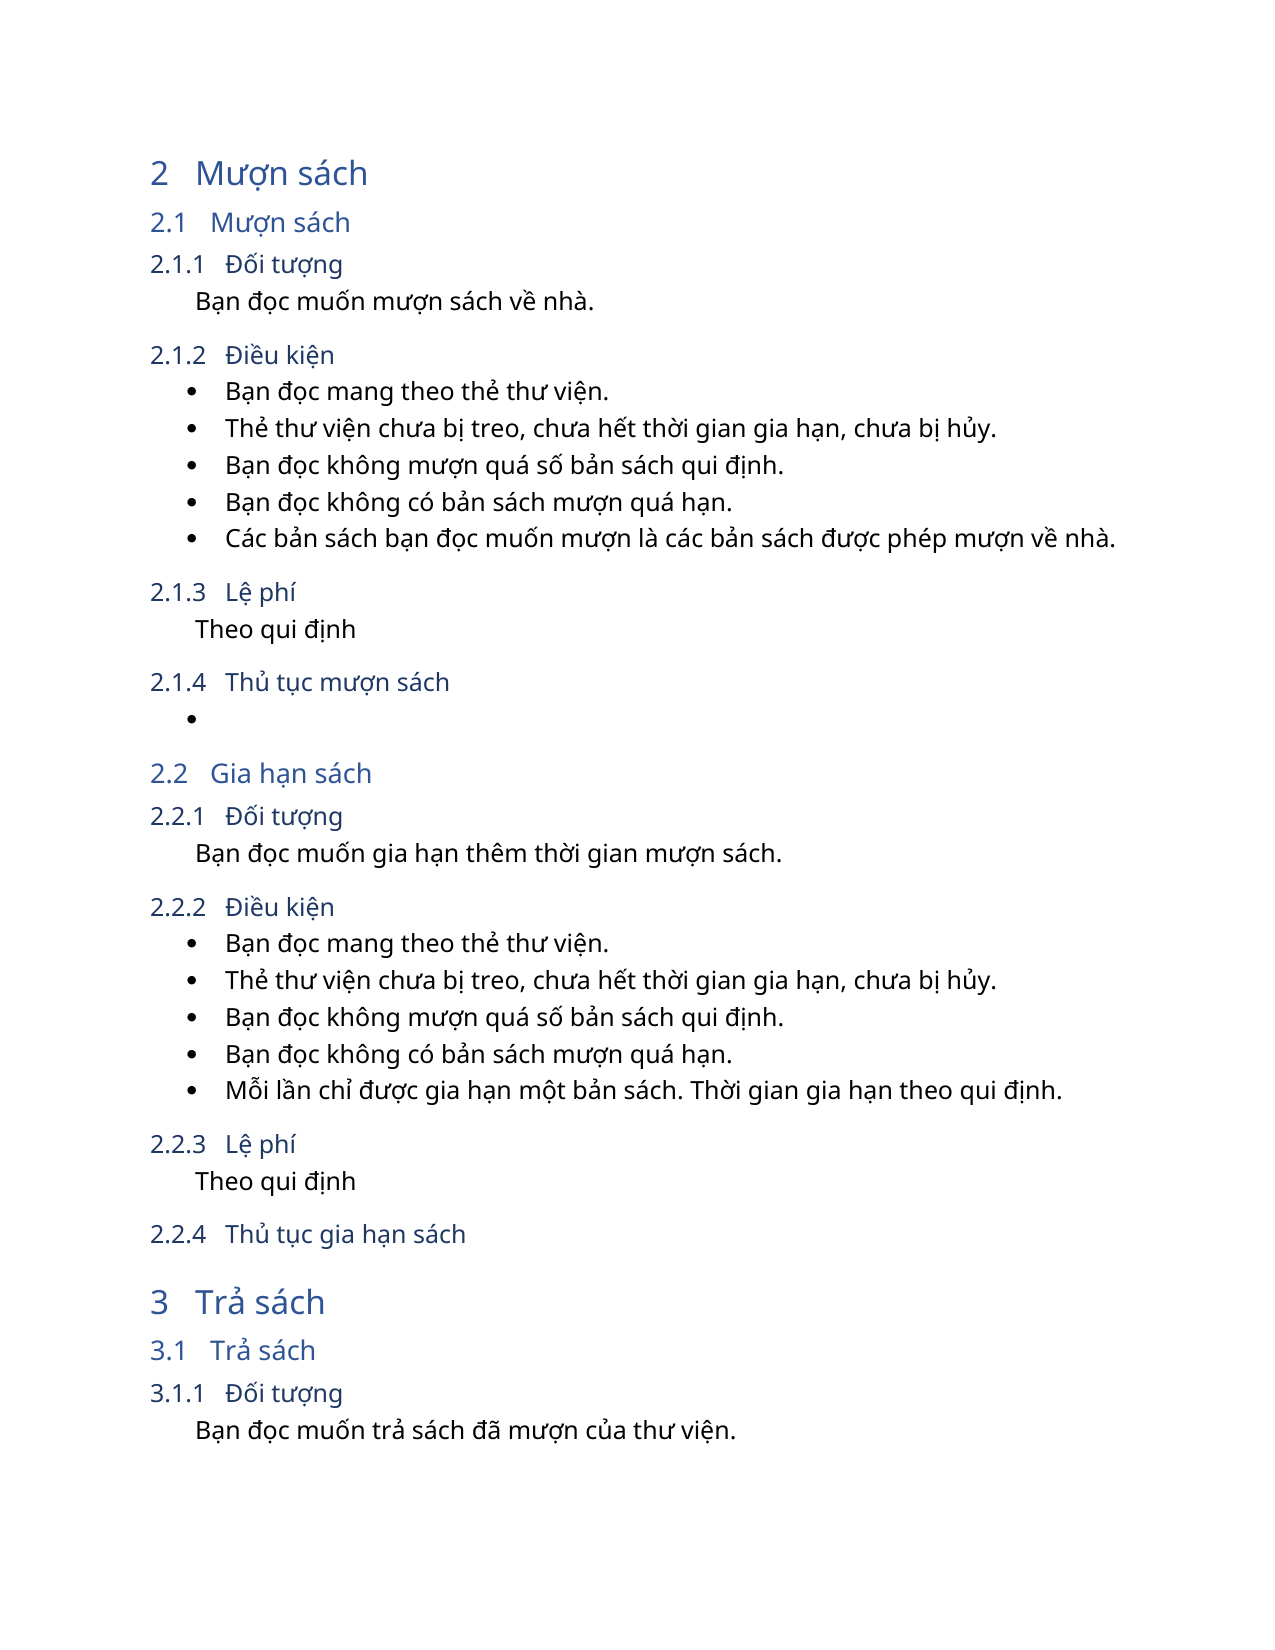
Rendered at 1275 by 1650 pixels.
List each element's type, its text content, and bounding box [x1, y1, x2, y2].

list Thẻ thư viện chưa bị treo, chưa hết thời gian gia hạn, chưa bị hủy. [187, 411, 1125, 445]
list Thẻ thư viện chưa bị treo, chưa hết thời gian gia hạn, chưa bị hủy. [187, 963, 1125, 997]
subtitle Đối tượng [150, 799, 1125, 833]
subtitle Điều kiện [150, 889, 1125, 923]
text Bạn đọc muốn gia hạn thêm thời gian mượn sách. [150, 836, 1125, 870]
text Theo qui định [150, 611, 1125, 645]
text Bạn đọc muốn trả sách đã mượn của thư viện. [150, 1412, 1125, 1446]
text Bạn đọc muốn mượn sách về nhà. [150, 284, 1125, 318]
text Theo qui định [150, 1163, 1125, 1197]
subtitle Lệ phí [150, 1126, 1125, 1161]
subtitle Thủ tục gia hạn sách [150, 1217, 1125, 1251]
subtitle Điều kiện [150, 337, 1125, 371]
list Bạn đọc mang theo thẻ thư viện. [187, 926, 1125, 960]
subtitle Đối tượng [150, 247, 1125, 281]
list Các bản sách bạn đọc muốn mượn là các bản sách được phép mượn về nhà. [187, 521, 1125, 555]
list Bạn đọc không có bản sách mượn quá hạn. [187, 484, 1125, 518]
subtitle Mượn sách [150, 203, 1125, 240]
list Mỗi lần chỉ được gia hạn một bản sách. Thời gian gia hạn theo qui định. [187, 1073, 1125, 1107]
subtitle Mượn sách [150, 150, 1125, 195]
list Bạn đọc không mượn quá số bản sách qui định. [187, 999, 1125, 1033]
list Bạn đọc không có bản sách mượn quá hạn. [187, 1036, 1125, 1070]
subtitle Gia hạn sách [150, 755, 1125, 792]
list Bạn đọc mang theo thẻ thư viện. [187, 374, 1125, 408]
subtitle Trả sách [150, 1332, 1125, 1368]
subtitle Thủ tục mượn sách [150, 665, 1125, 699]
subtitle Trả sách [150, 1278, 1125, 1324]
list Bạn đọc không mượn quá số bản sách qui định. [187, 448, 1125, 482]
subtitle Lệ phí [150, 574, 1125, 609]
subtitle Đối tượng [150, 1376, 1125, 1409]
